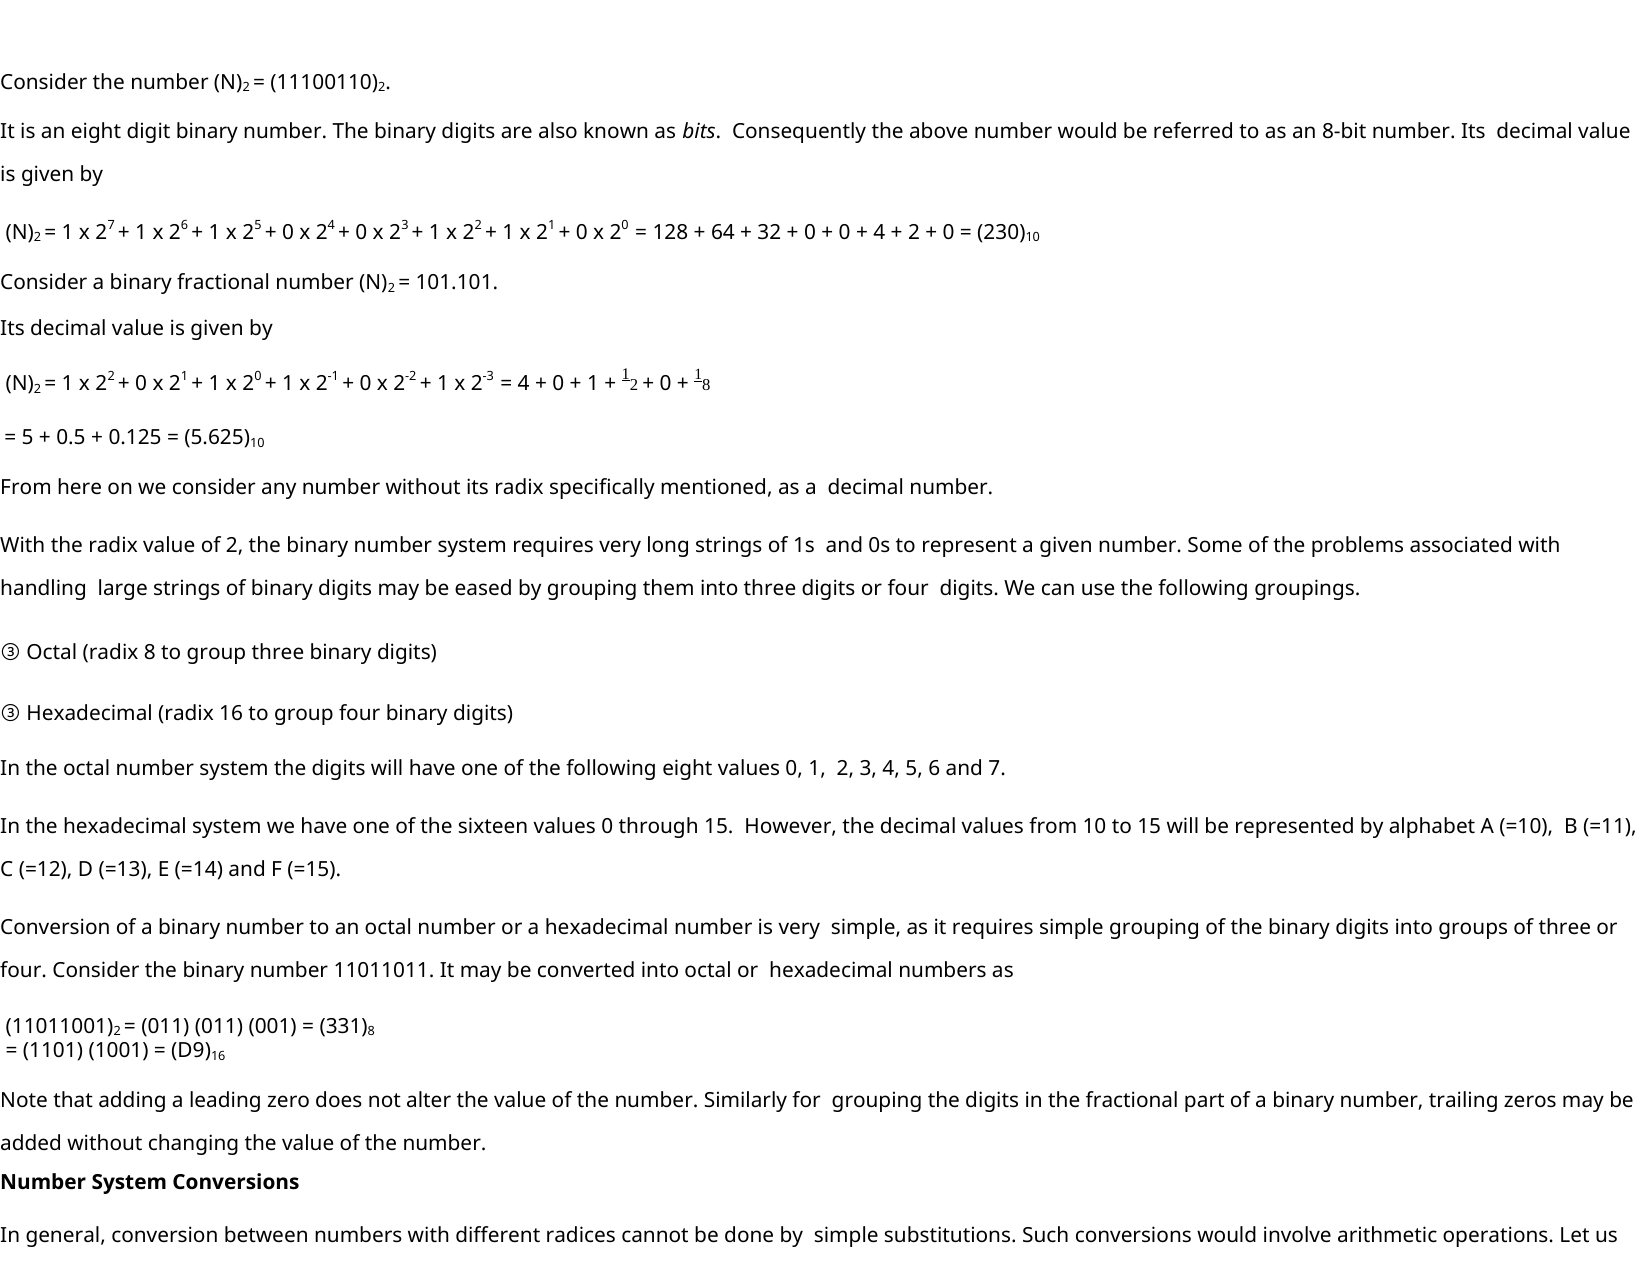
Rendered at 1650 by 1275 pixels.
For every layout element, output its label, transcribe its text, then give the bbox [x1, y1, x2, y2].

text (N)2 = 1 x 27 + 1 x 26 + 1 x 25 + 0 x 24 + 0 x 23 + 1 x 22 + 1 x 21 + 0 x 20 = 128 + 64 + 32 + 0 + 0 + 4 + 2 + 0 = (230)10 [0, 216, 1648, 245]
text Note that adding a leading zero does not alter the value of the number. Similarly for grouping the digits in the fractional part of a binary number, trailing zeros may be added without changing the value of the number. [0, 1085, 1648, 1156]
text = (1101) (1001) = (D9)16 [0, 1038, 1648, 1062]
text ③ Hexadecimal (radix 16 to group four binary digits) [0, 692, 1648, 727]
text (N)2 = 1 x 22 + 0 x 21 + 1 x 20 + 1 x 2-1 + 0 x 2-2 + 1 x 2-3 = 4 + 0 + 1 + 12 + 0 + 18 [0, 364, 1648, 397]
text Its decimal value is given by [0, 317, 1648, 340]
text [0, 1220, 1648, 1248]
text ③ Octal (radix 8 to group three binary digits) [0, 631, 1648, 666]
text From here on we consider any number without its radix specifically mentioned, as a decimal number. [0, 472, 1648, 500]
text Consider the number (N)2 = (11100110)2. [0, 70, 1648, 94]
text In the octal number system the digits will have one of the following eight values 0, 1, 2, 3, 4, 5, 6 and 7. [0, 753, 1648, 782]
text = 5 + 0.5 + 0.125 = (5.625)10 [0, 425, 1648, 449]
text (11011001)2 = (011) (011) (001) = (331)8 [0, 1014, 1648, 1038]
text It is an eight digit binary number. The binary digits are also known as bits. Consequently the above number would be referred to as an 8-bit number. Its decimal value is given by [0, 116, 1648, 188]
text Consider a binary fractional number (N)2 = 101.101. [0, 270, 1648, 294]
text Conversion of a binary number to an octal number or a hexadecimal number is very simple, as it requires simple grouping of the binary digits into groups of three or four. Consider the binary number 11011011. It may be converted into octal or hexadecimal numbers as [0, 912, 1648, 984]
text Number System Conversions [0, 1171, 1648, 1194]
text With the radix value of 2, the binary number system requires very long strings of 1s and 0s to represent a given number. Some of the problems associated with handling large strings of binary digits may be eased by grouping them into three digits or four digits. We can use the following groupings. [0, 530, 1648, 601]
text In the hexadecimal system we have one of the sixteen values 0 through 15. However, the decimal values from 10 to 15 will be represented by alphabet A (=10), B (=11), C (=12), D (=13), E (=14) and F (=15). [0, 811, 1648, 883]
